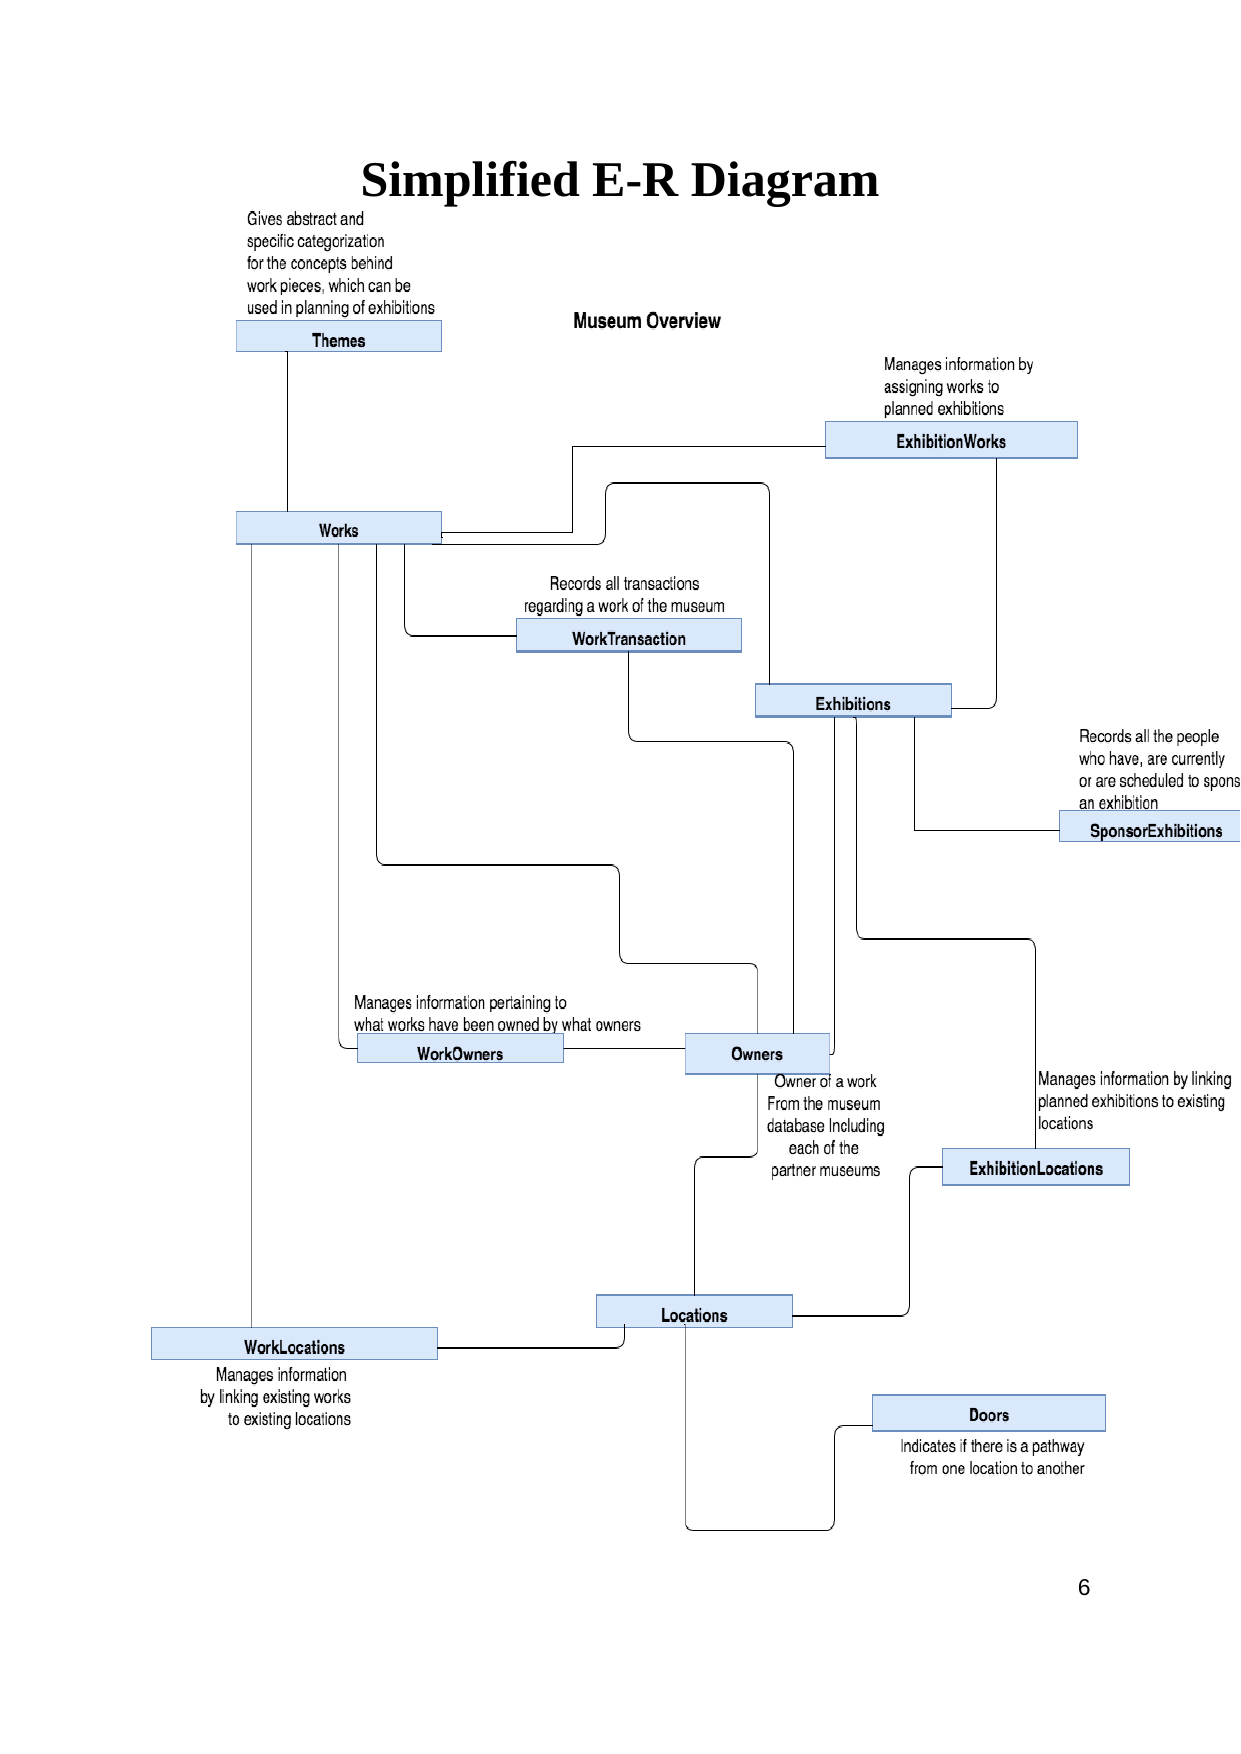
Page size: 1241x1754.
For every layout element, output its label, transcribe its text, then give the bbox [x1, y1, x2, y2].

text Simplified E-R Diagram [150, 150, 1090, 207]
